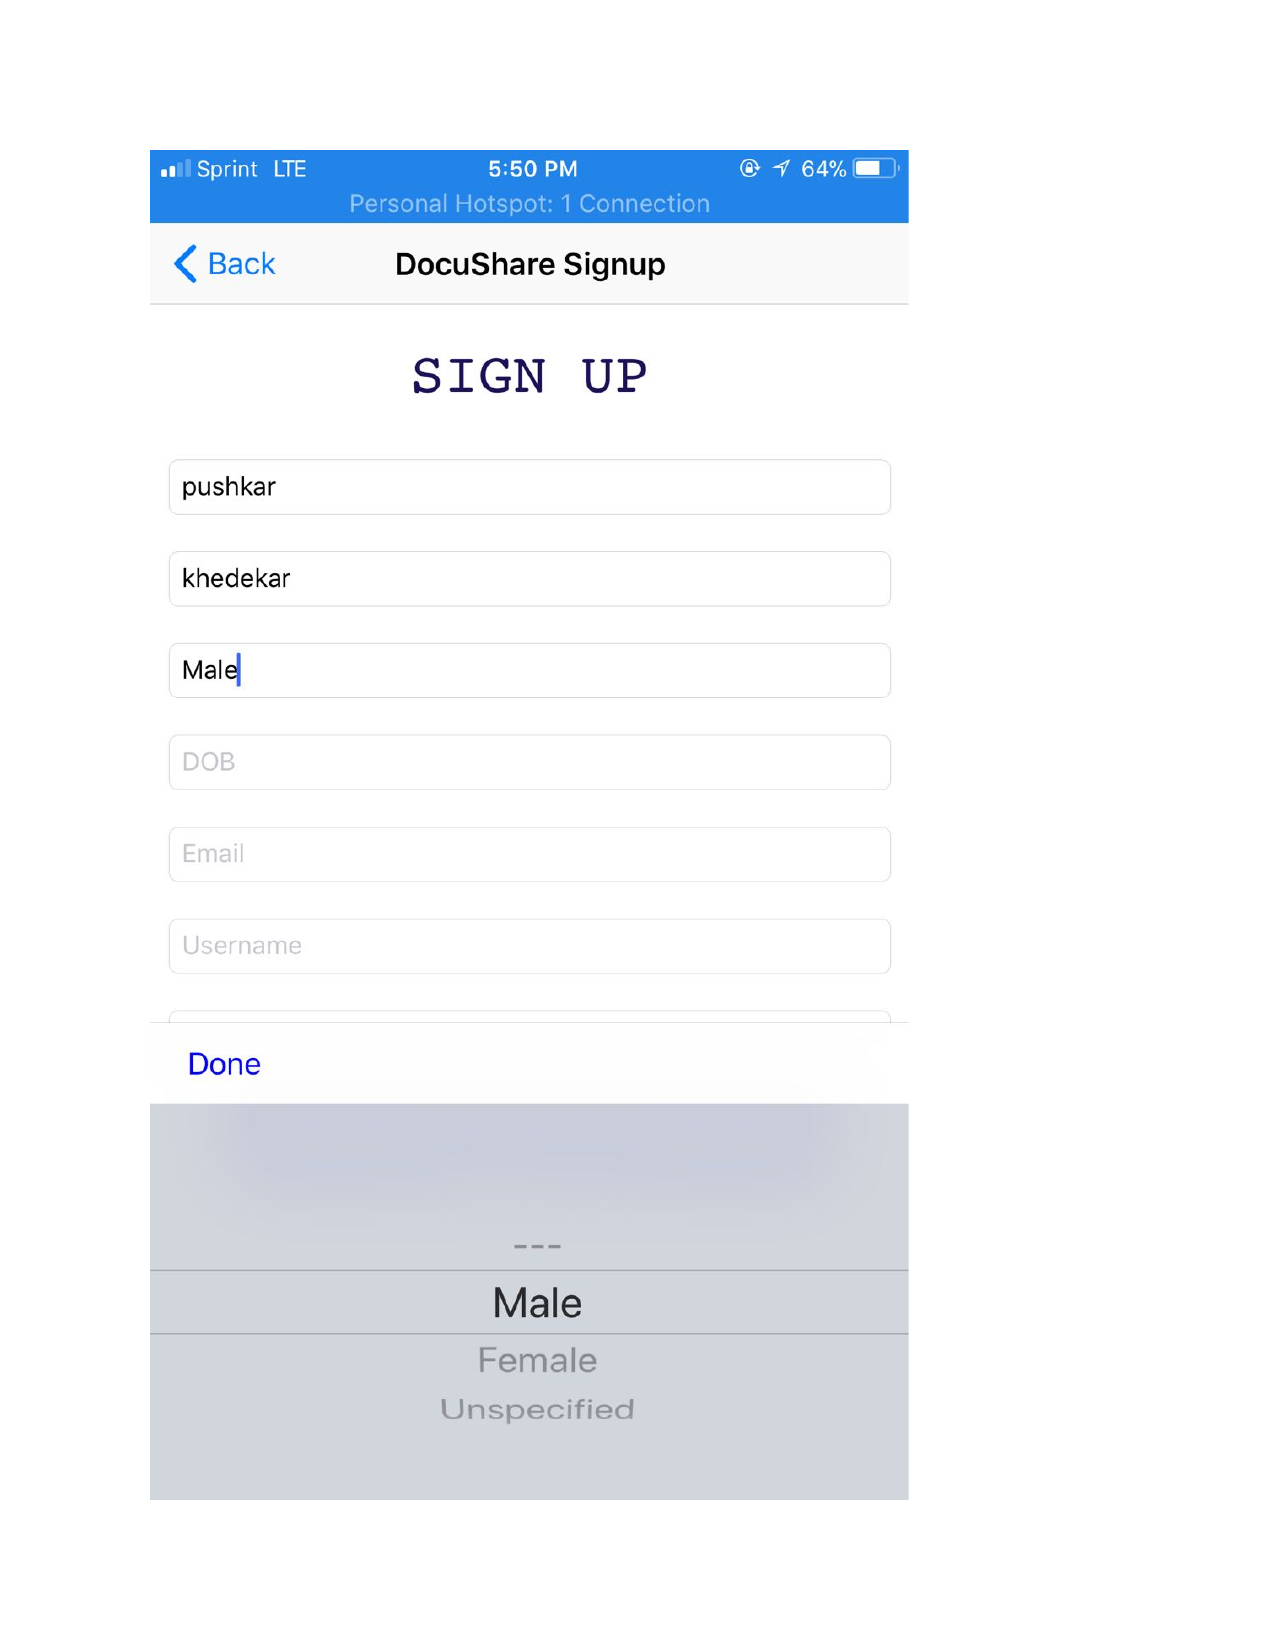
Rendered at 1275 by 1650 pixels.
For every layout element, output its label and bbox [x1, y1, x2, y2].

picture [150, 150, 909, 1500]
